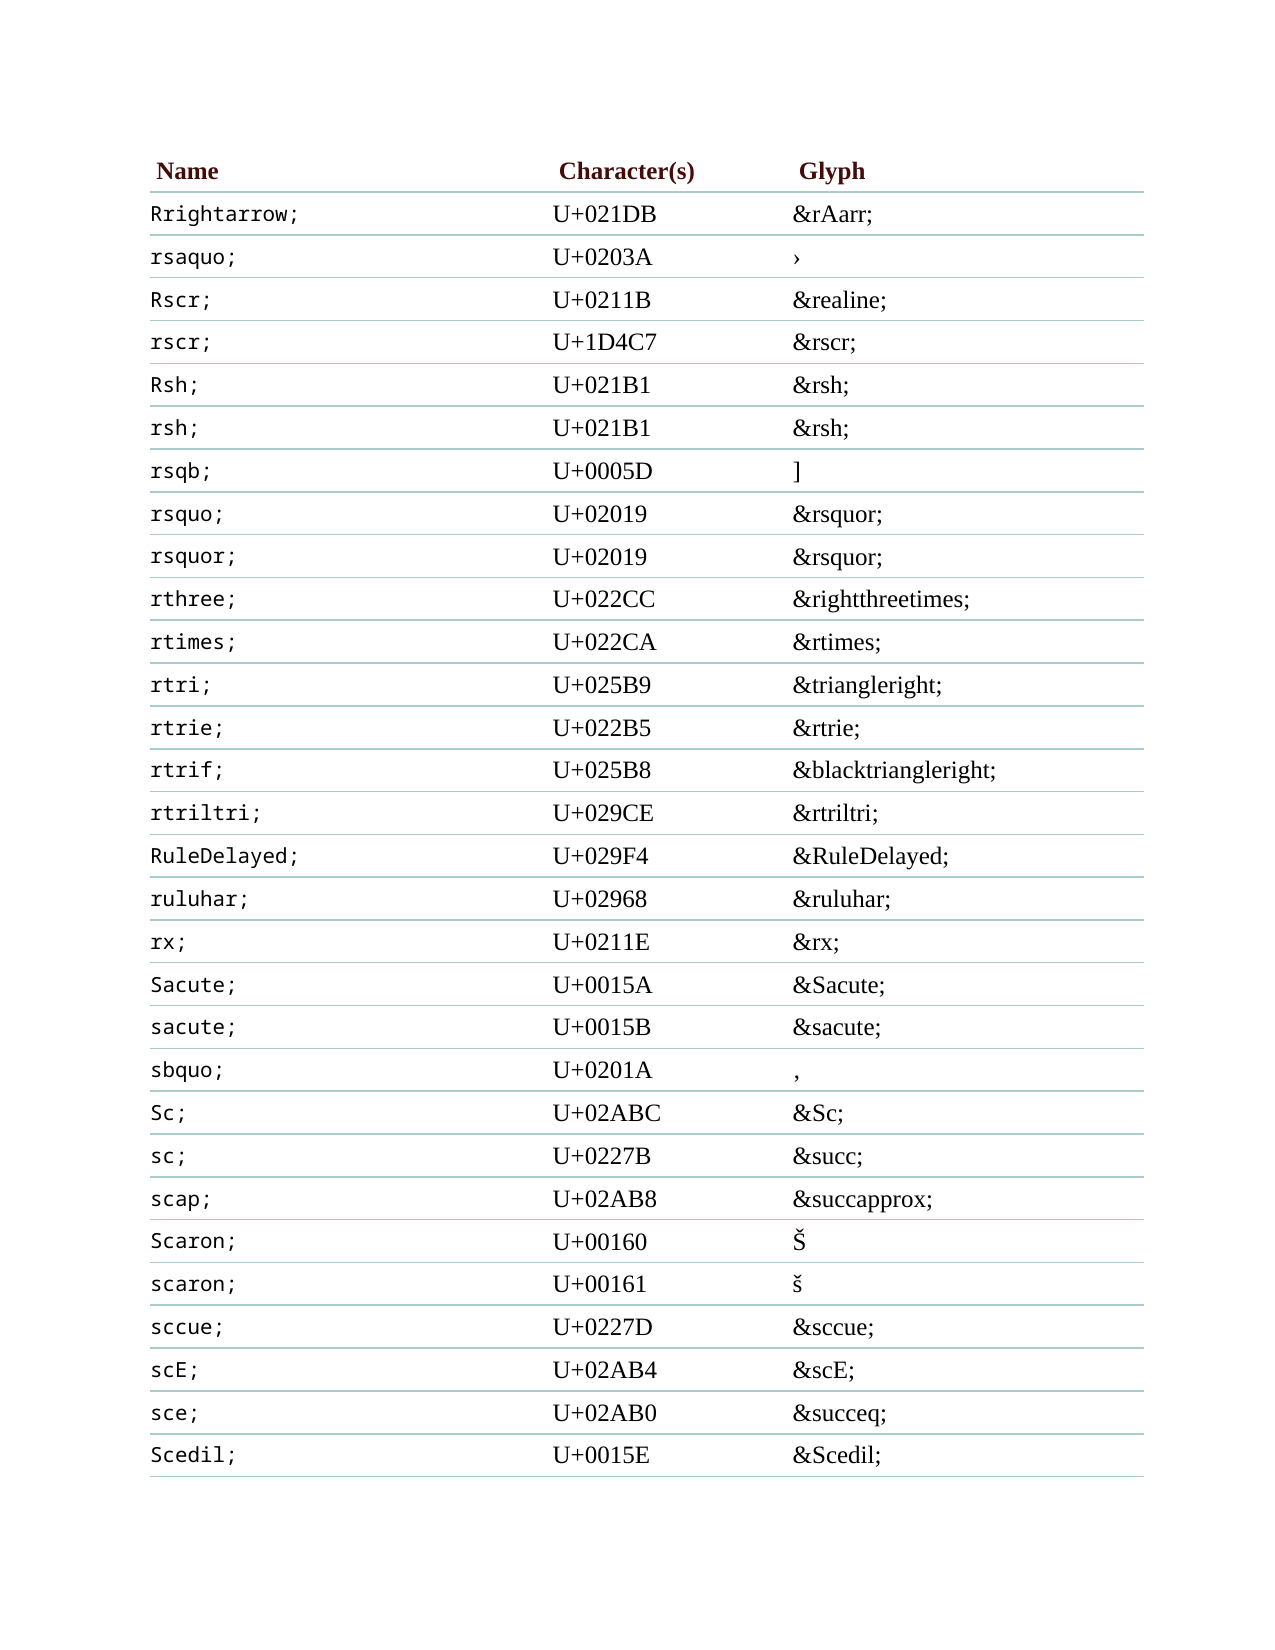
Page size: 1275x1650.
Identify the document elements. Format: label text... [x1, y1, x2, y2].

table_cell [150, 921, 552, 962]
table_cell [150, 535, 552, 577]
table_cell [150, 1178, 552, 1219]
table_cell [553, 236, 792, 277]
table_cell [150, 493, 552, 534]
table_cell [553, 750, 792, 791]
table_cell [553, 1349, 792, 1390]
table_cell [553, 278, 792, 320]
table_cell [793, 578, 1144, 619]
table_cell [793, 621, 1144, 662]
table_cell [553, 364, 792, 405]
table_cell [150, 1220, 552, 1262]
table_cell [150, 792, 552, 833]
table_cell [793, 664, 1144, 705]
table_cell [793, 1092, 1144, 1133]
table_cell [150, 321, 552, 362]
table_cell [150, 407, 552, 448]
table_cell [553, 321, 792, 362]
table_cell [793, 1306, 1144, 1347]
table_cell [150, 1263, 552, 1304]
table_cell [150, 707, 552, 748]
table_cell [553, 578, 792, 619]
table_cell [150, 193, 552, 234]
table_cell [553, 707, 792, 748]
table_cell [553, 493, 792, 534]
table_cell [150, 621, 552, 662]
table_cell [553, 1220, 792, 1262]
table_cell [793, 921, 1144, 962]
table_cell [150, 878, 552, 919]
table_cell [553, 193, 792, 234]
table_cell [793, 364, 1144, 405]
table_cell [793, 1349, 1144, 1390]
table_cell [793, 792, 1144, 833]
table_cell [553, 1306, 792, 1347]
table_header Character(s) [553, 150, 792, 191]
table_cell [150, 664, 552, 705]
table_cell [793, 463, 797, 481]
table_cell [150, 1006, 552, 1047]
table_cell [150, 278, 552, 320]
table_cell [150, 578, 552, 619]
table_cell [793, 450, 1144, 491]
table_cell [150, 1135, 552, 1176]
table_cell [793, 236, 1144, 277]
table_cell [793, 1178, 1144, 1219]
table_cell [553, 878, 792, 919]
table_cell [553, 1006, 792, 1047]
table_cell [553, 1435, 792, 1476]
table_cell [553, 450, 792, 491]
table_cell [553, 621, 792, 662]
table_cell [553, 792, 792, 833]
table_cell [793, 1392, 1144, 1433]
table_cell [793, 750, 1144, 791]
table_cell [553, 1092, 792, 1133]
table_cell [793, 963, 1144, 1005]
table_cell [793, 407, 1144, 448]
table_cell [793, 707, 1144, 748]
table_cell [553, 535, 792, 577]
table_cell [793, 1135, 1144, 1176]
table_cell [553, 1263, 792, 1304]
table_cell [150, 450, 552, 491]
table_header Name [150, 150, 552, 191]
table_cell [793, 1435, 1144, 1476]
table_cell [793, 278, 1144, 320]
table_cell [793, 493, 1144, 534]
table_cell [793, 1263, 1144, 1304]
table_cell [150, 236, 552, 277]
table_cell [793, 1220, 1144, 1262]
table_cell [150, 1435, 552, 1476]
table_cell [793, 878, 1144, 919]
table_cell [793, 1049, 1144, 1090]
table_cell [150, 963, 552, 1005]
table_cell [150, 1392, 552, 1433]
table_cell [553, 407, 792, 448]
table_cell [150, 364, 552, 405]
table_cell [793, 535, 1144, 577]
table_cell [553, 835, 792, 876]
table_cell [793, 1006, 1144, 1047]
table_header Glyph [793, 150, 1144, 191]
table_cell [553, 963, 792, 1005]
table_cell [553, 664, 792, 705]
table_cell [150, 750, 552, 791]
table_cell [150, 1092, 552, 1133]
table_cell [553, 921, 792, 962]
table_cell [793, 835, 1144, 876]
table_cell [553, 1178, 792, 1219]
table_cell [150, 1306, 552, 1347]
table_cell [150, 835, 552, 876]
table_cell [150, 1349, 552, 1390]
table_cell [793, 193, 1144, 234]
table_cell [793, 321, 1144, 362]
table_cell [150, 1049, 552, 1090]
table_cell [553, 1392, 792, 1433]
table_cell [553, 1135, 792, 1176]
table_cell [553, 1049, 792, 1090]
